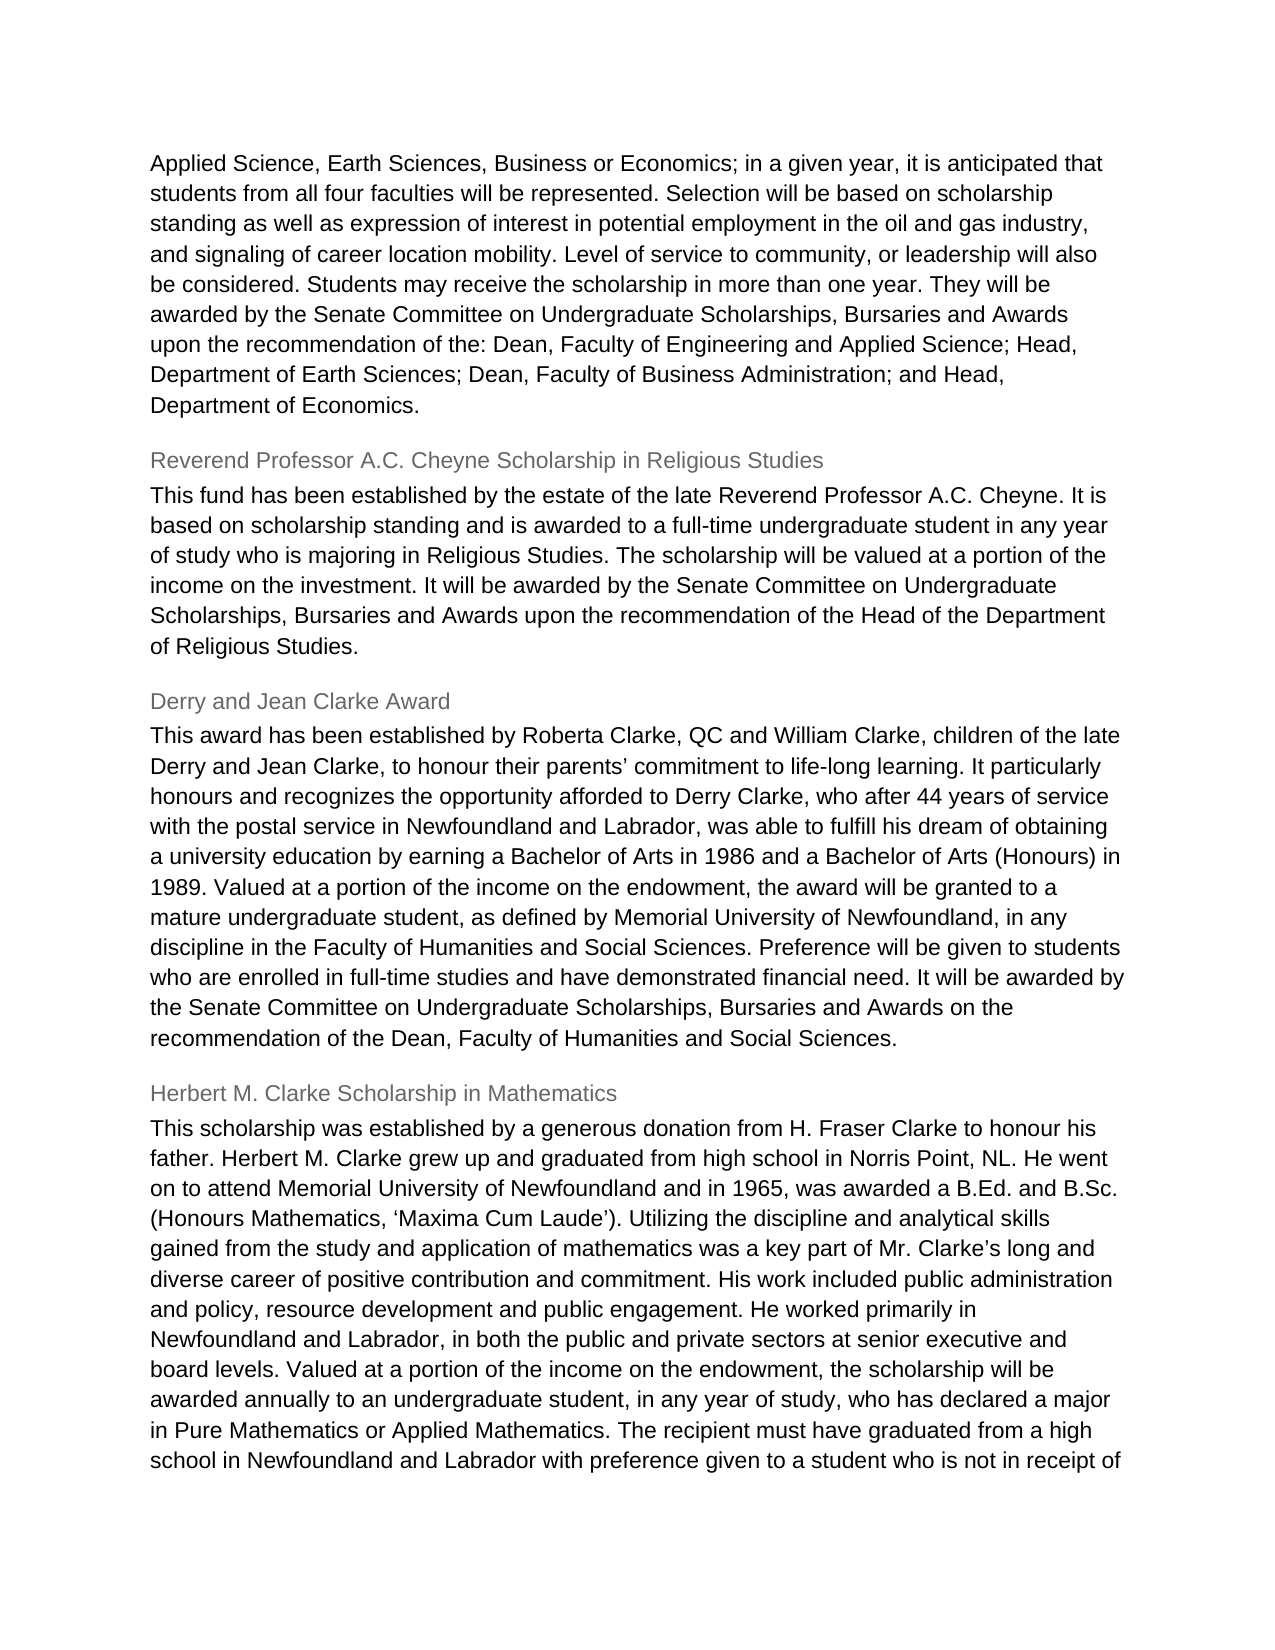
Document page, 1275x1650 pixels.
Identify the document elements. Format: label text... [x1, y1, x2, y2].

text This award has been established by Roberta Clarke, QC and William Clarke, children of the late Derry and Jean Clarke, to honour their parents’ commitment to life-long learning. It particularly honours and recognizes the opportunity afforded to Derry Clarke, who after 44 years of service with the postal service in Newfoundland and Labrador, was able to fulfill his dream of obtaining a university education by earning a Bachelor of Arts in 1986 and a Bachelor of Arts (Honours) in 1989. Valued at a portion of the income on the endowment, the award will be granted to a mature undergraduate student, as defined by Memorial University of Newfoundland, in any discipline in the Faculty of Humanities and Social Sciences. Preference will be given to students who are enrolled in full-time studies and have demonstrated financial need. It will be awarded by the Senate Committee on Undergraduate Scholarships, Bursaries and Awards on the recommendation of the Dean, Faculty of Humanities and Social Sciences. [150, 722, 1125, 1051]
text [150, 1114, 1125, 1473]
subtitle Herbert M. Clarke Scholarship in Mathematics [150, 1080, 1125, 1106]
text This fund has been established by the estate of the late Reverend Professor A.C. Cheyne. It is based on scholarship standing and is awarded to a full-time undergraduate student in any year of study who is majoring in Religious Studies. The scholarship will be valued at a portion of the income on the investment. It will be awarded by the Senate Committee on Undergraduate Scholarships, Bursaries and Awards upon the recommendation of the Head of the Department of Religious Studies. [150, 482, 1125, 659]
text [150, 150, 1125, 418]
subtitle Reverend Professor A.C. Cheyne Scholarship in Religious Studies [150, 447, 1125, 473]
subtitle Derry and Jean Clarke Award [150, 688, 1125, 714]
